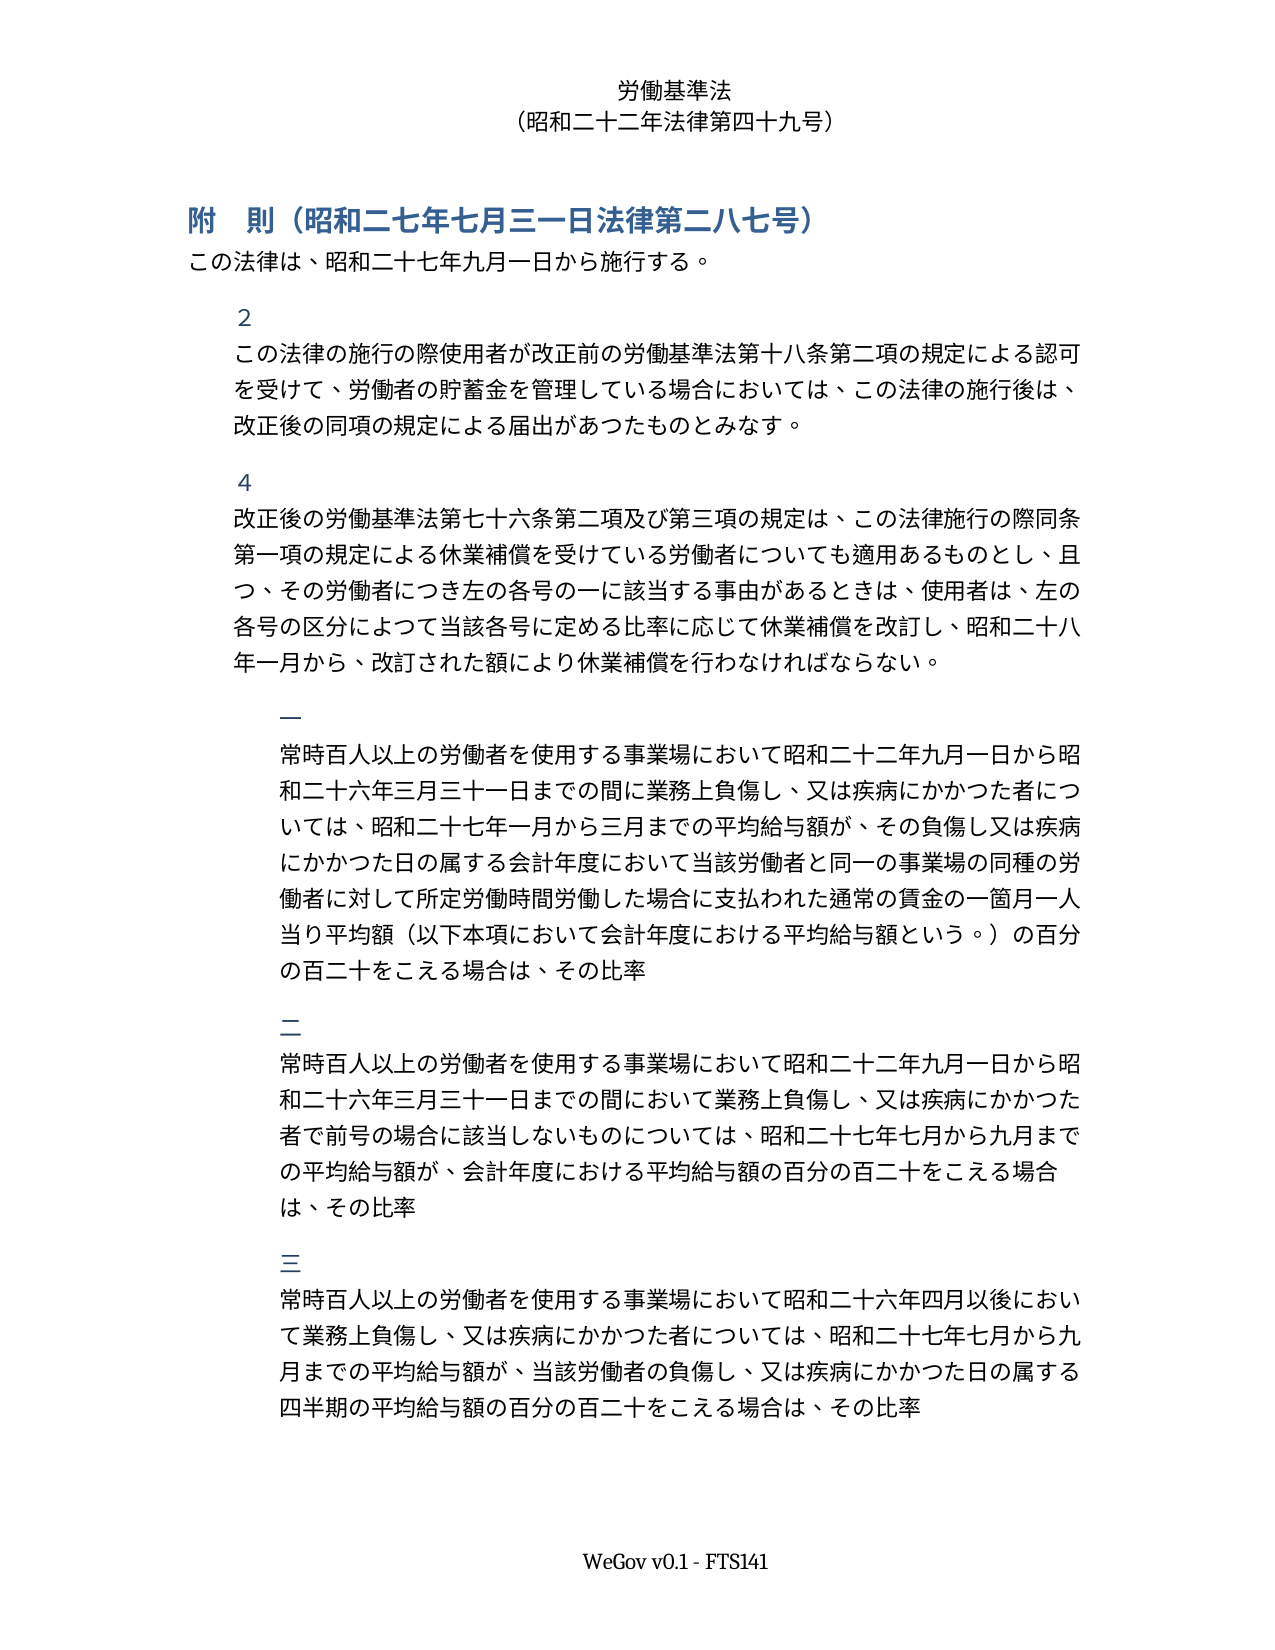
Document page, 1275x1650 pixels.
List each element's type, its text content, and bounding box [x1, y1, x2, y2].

subtitle 二 [279, 1012, 1087, 1043]
text この法律の施行の際使用者が改正前の労働基準法第十八条第二項の規定による認可を受けて、労働者の貯蓄金を管理している場合においては、この法律の施行後は、改正後の同項の規定による届出があつたものとみなす。 [233, 338, 1087, 441]
text 改正後の労働基準法第七十六条第二項及び第三項の規定は、この法律施行の際同条第一項の規定による休業補償を受けている労働者についても適用あるものとし、且つ、その労働者につき左の各号の一に該当する事由があるときは、使用者は、左の各号の区分によつて当該各号に定める比率に応じて休業補償を改訂し、昭和二十八年一月から、改訂された額により休業補償を行わなければならない。 [233, 503, 1087, 678]
subtitle 附 則（昭和二七年七月三一日法律第二八七号） [187, 200, 1087, 240]
subtitle ４ [233, 467, 1087, 498]
text 常時百人以上の労働者を使用する事業場において昭和二十六年四月以後において業務上負傷し、又は疾病にかかつた者については、昭和二十七年七月から九月までの平均給与額が、当該労働者の負傷し、又は疾病にかかつた日の属する四半期の平均給与額の百分の百二十をこえる場合は、その比率 [279, 1284, 1087, 1423]
subtitle 三 [279, 1248, 1087, 1279]
text 常時百人以上の労働者を使用する事業場において昭和二十二年九月一日から昭和二十六年三月三十一日までの間に業務上負傷し、又は疾病にかかつた者については、昭和二十七年一月から三月までの平均給与額が、その負傷し又は疾病にかかつた日の属する会計年度において当該労働者と同一の事業場の同種の労働者に対して所定労働時間労働した場合に支払われた通常の賃金の一箇月一人当り平均額（以下本項において会計年度における平均給与額という。）の百分の百二十をこえる場合は、その比率 [279, 739, 1087, 986]
text この法律は、昭和二十七年九月一日から施行する。 [187, 246, 1087, 277]
subtitle ２ [233, 302, 1087, 334]
subtitle 一 [279, 703, 1087, 735]
text 常時百人以上の労働者を使用する事業場において昭和二十二年九月一日から昭和二十六年三月三十一日までの間において業務上負傷し、又は疾病にかかつた者で前号の場合に該当しないものについては、昭和二十七年七月から九月までの平均給与額が、会計年度における平均給与額の百分の百二十をこえる場合は、その比率 [279, 1048, 1087, 1223]
